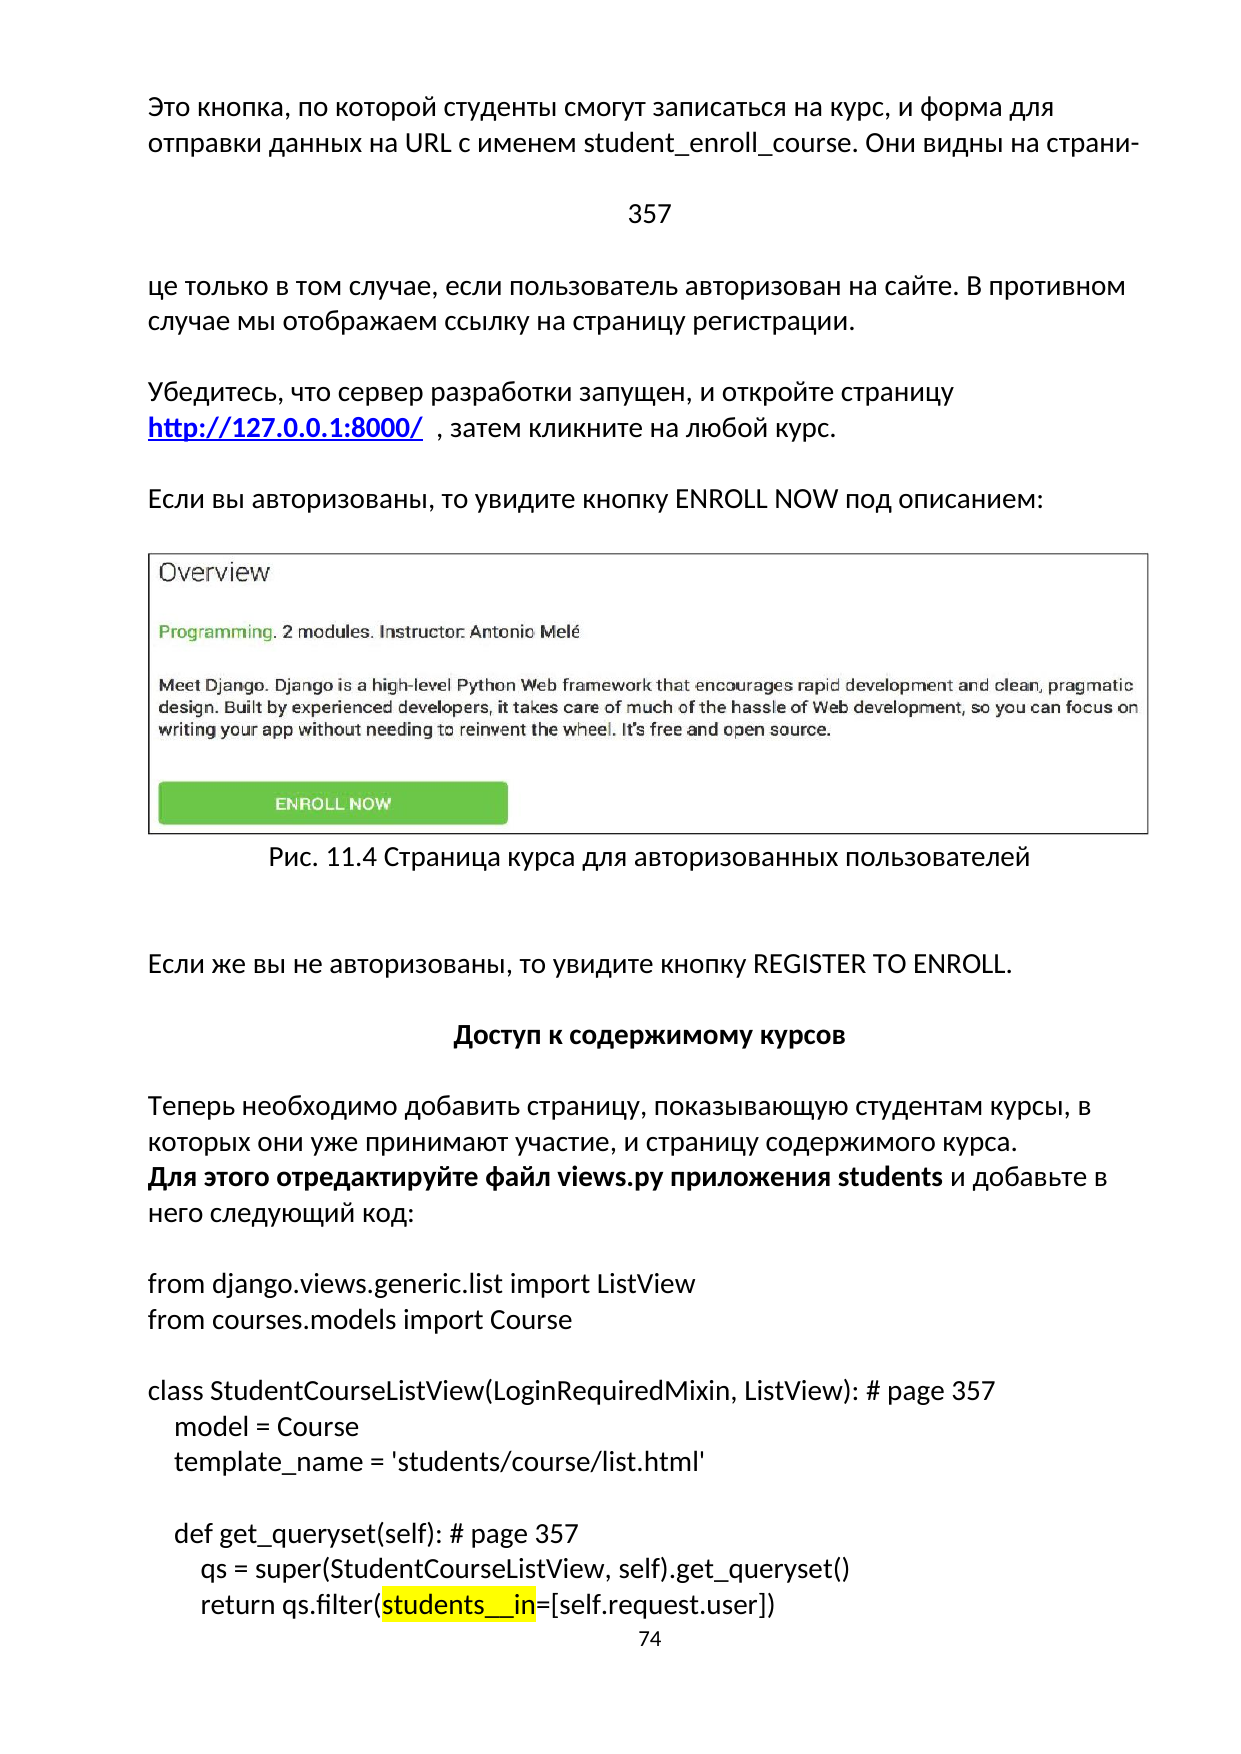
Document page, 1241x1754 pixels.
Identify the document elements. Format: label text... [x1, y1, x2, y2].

text Доступ к содержимому курсов [148, 1016, 1152, 1052]
text Теперь необходимо добавить страницу, показывающую студентам курсы, в которых они уже принимают участие, и страницу содержимого курса. [148, 1087, 1152, 1158]
text Рис. 11.4 Страница курса для авторизованных пользователей [148, 838, 1152, 873]
text Это кнопка, по которой студенты смогут записаться на курс, и форма для [148, 88, 1152, 124]
text qs = super(StudentCourseListView, self).get_queryset() [148, 1550, 1152, 1586]
text class StudentCourseListView(LoginRequiredMixin, ListView): # page 357 [148, 1372, 1152, 1408]
text случае мы отображаем ссылку на страницу регистрации. [148, 302, 1152, 338]
text def get_queryset(self): # page 357 [148, 1515, 1152, 1550]
text Если же вы не авторизованы, то увидите кнопку REGISTER TO ENROLL. [148, 945, 1152, 980]
text return qs.filter(students__in=[self.request.user]) [536, 1586, 1152, 1622]
text це только в том случае, если пользователь авторизован на сайте. В противном [148, 267, 1152, 302]
text отправки данных на URL с именем student_enroll_course. Они видны на страни- [148, 124, 1152, 160]
text Убедитесь, что сервер разработки запущен, и откройте страницу http://127.0.0.1:8000/ , затем кликните на любой курс. [148, 373, 1152, 445]
text model = Course [148, 1408, 1152, 1443]
text return qs.filter(students__in=[self.request.user]) [148, 1586, 382, 1622]
text from django.views.generic.list import ListView [148, 1265, 1152, 1301]
text template_name = 'students/course/list.html' [148, 1443, 1152, 1479]
text 357 [148, 195, 1152, 231]
text Для этого отредактируйте файл views.py приложения students и добавьте в него следующий код: [148, 1158, 1152, 1230]
text from courses.models import Course [148, 1301, 1152, 1337]
picture [147, 551, 1152, 838]
text Если вы авторизованы, то увидите кнопку ENROLL NOW под описанием: [148, 480, 1152, 516]
